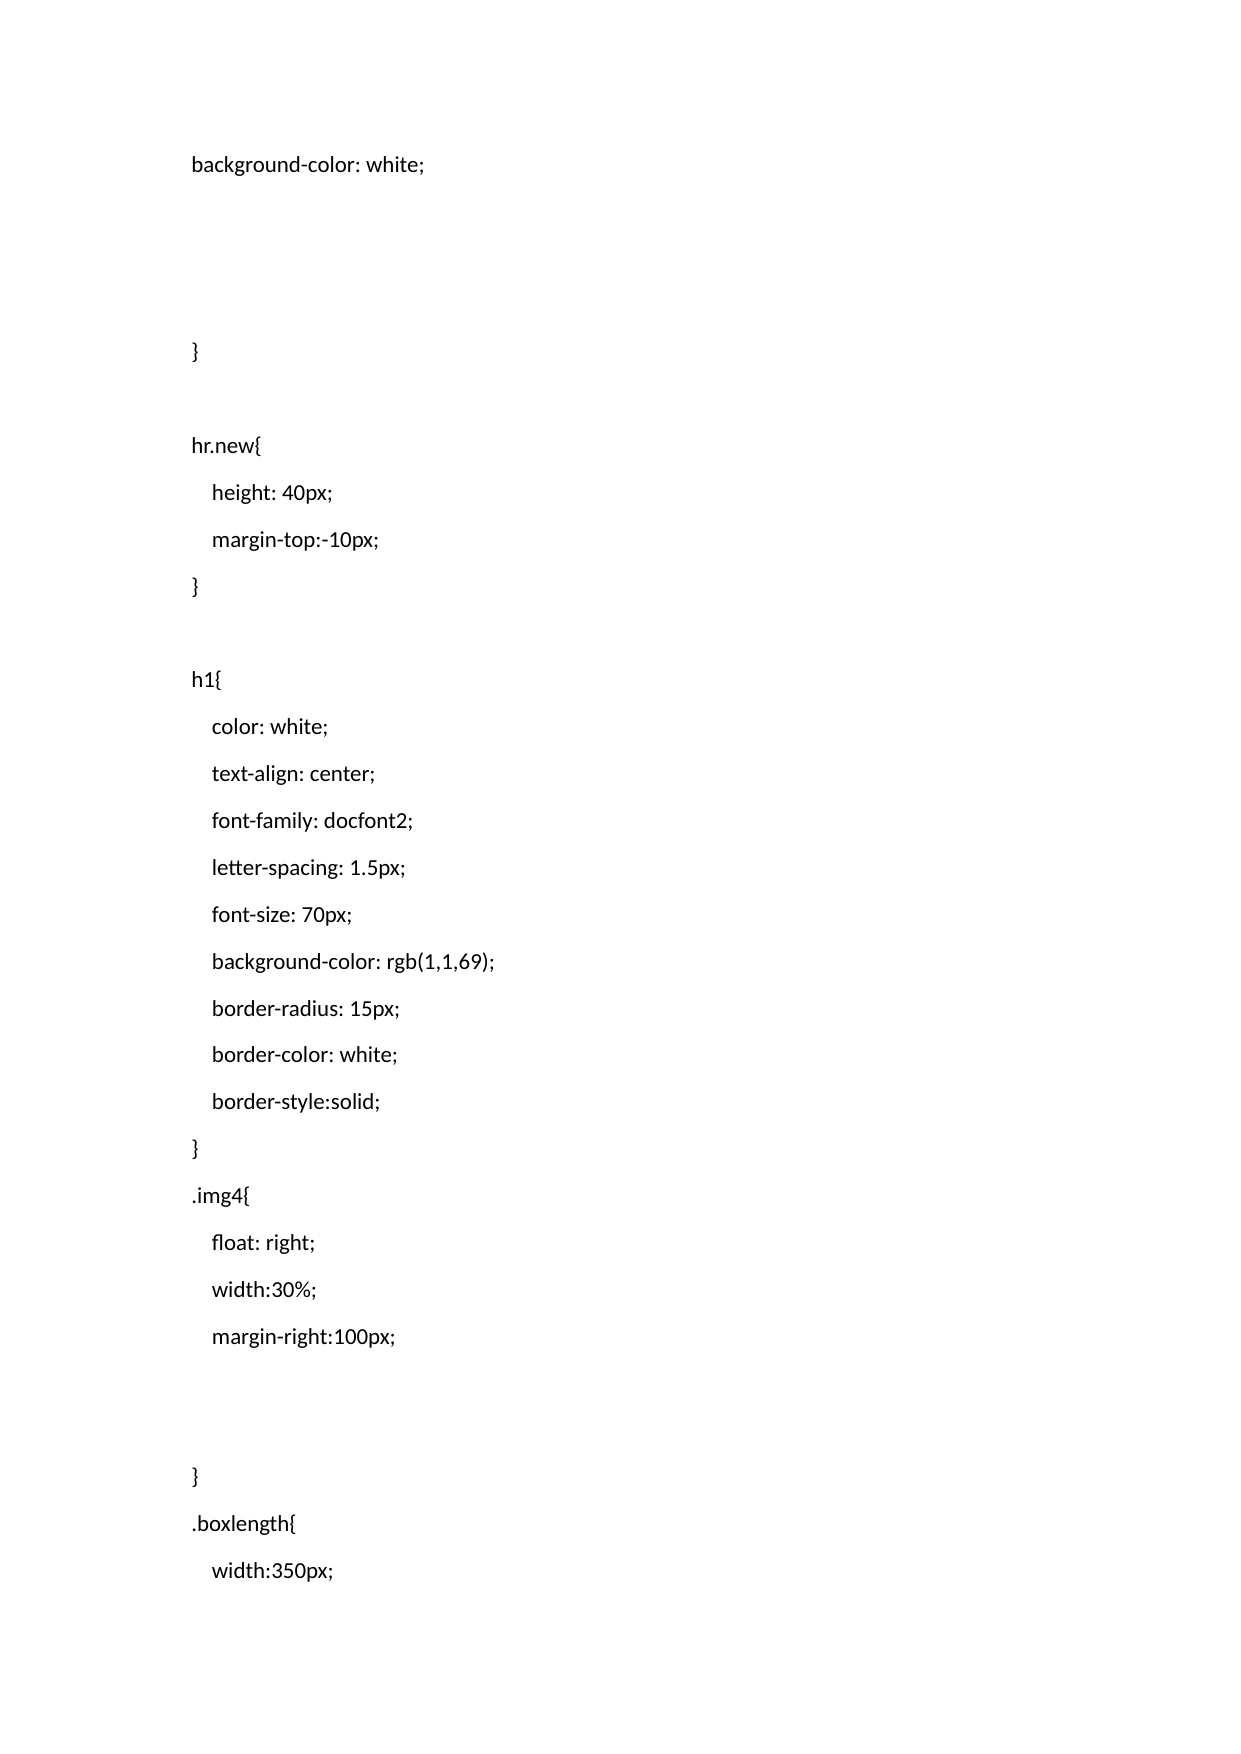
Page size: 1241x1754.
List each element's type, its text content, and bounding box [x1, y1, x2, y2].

text .img4{ [150, 1181, 1090, 1209]
text background-color: white; [150, 150, 1090, 178]
text border-style:solid; [150, 1087, 1090, 1116]
text } [150, 337, 1090, 366]
text background-color: rgb(1,1,69); [150, 947, 1090, 975]
text border-radius: 15px; [150, 994, 1090, 1022]
text border-color: white; [150, 1041, 1090, 1069]
text h1{ [150, 666, 1090, 694]
text font-size: 70px; [150, 900, 1090, 928]
text text-align: center; [150, 759, 1090, 787]
text } [150, 572, 1090, 600]
text width:350px; [150, 1556, 1090, 1584]
text letter-spacing: 1.5px; [150, 853, 1090, 881]
text margin-right:100px; [150, 1322, 1090, 1350]
text } [150, 1462, 1090, 1491]
text margin-top:-10px; [150, 525, 1090, 553]
text color: white; [150, 712, 1090, 741]
text hr.new{ [150, 431, 1090, 459]
text width:30%; [150, 1275, 1090, 1303]
text float: right; [150, 1228, 1090, 1256]
text } [150, 1134, 1090, 1162]
text height: 40px; [150, 478, 1090, 506]
text font-family: docfont2; [150, 806, 1090, 834]
text .boxlength{ [150, 1509, 1090, 1537]
